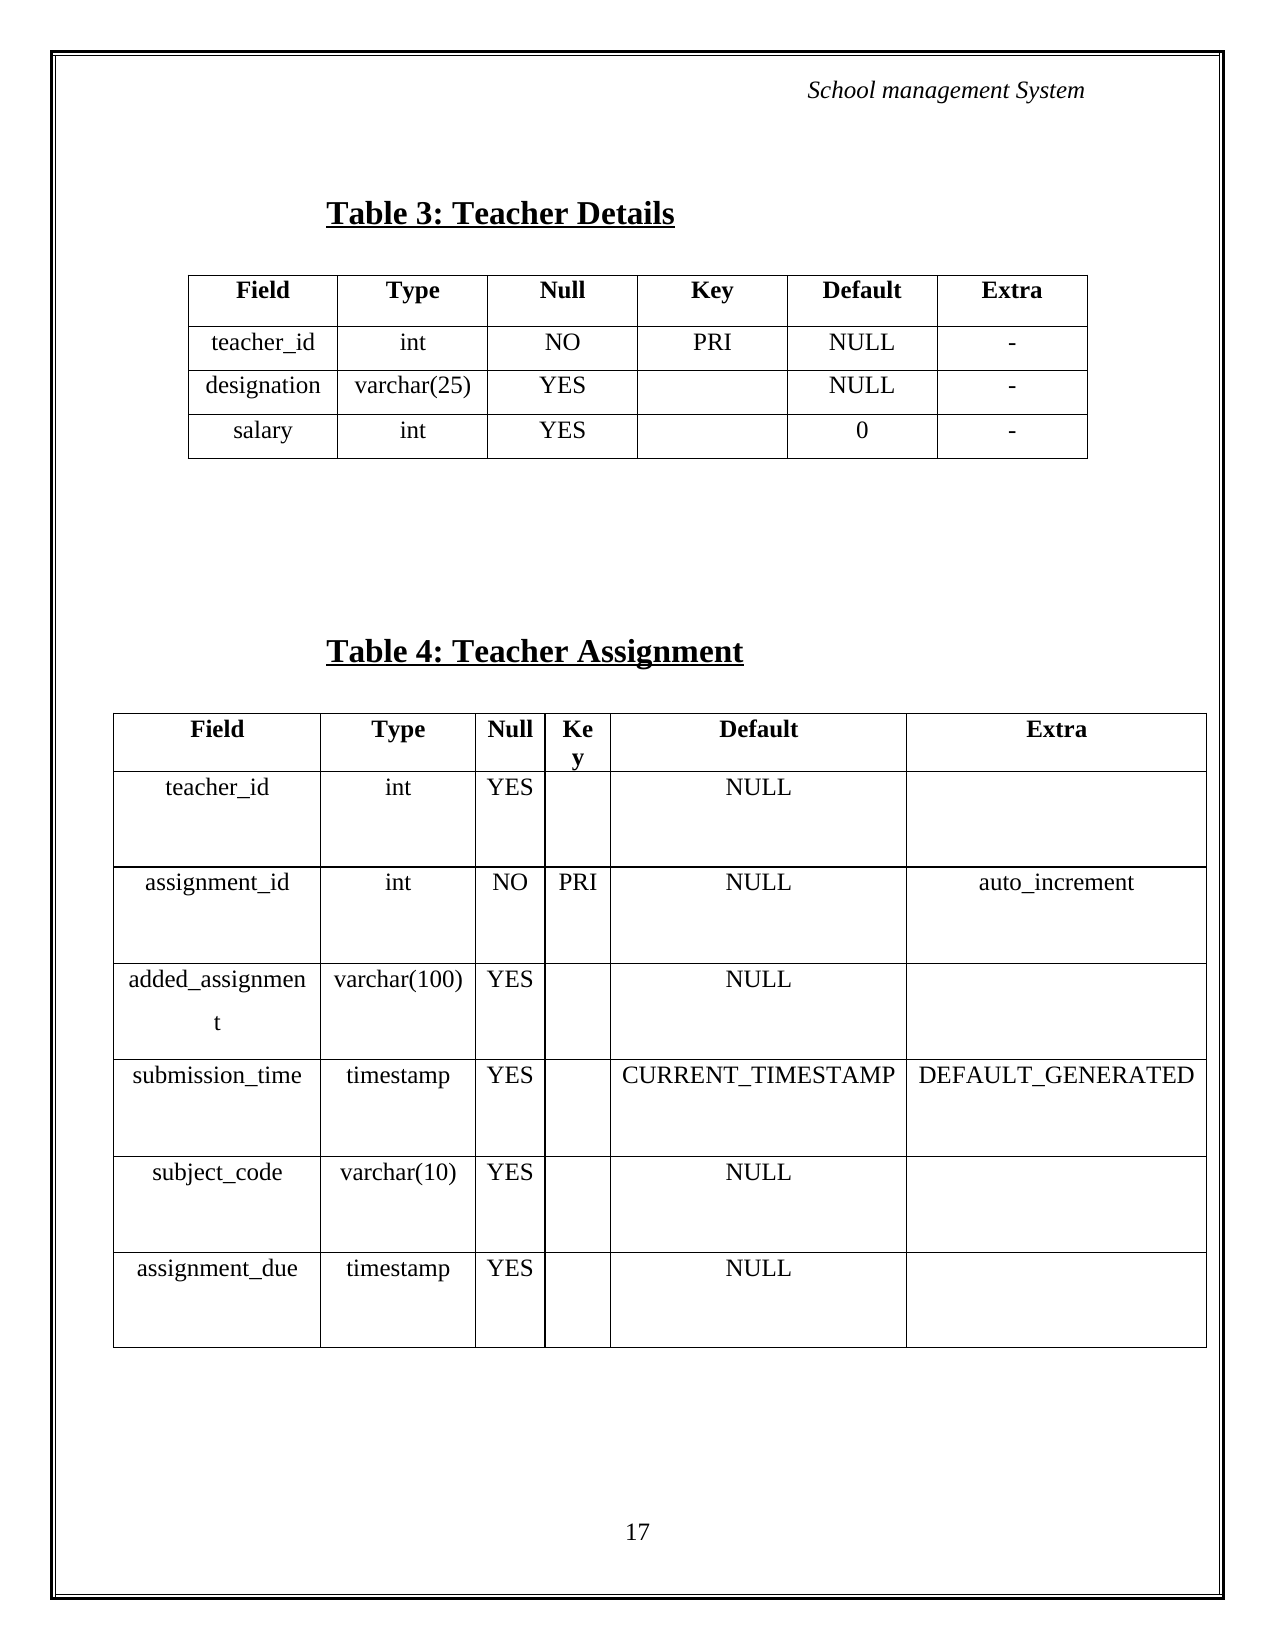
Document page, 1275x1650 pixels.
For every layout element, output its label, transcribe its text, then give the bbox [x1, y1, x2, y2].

table_header Key [638, 276, 787, 326]
table_cell NULL [611, 1157, 906, 1252]
table_cell YES [476, 772, 544, 866]
table_cell [638, 371, 787, 414]
table_cell - [938, 371, 1087, 414]
table_cell YES [476, 1157, 544, 1252]
table_header Null [488, 276, 637, 326]
table_cell PRI [546, 868, 610, 963]
table_header Type [338, 276, 487, 326]
table_cell [907, 772, 1206, 866]
table_header Extra [938, 276, 1087, 326]
table_cell timestamp [321, 1060, 475, 1156]
table_cell YES [476, 1253, 544, 1347]
table_cell int [321, 772, 475, 866]
table_cell YES [476, 964, 544, 1059]
table_cell teacher_id [189, 327, 337, 369]
table_header Key [546, 714, 610, 771]
table_cell [907, 1253, 1206, 1347]
table_cell NO [488, 327, 637, 369]
table_cell [546, 964, 610, 1059]
table_header Null [476, 714, 544, 771]
table_cell NULL [611, 868, 906, 963]
table_cell [546, 1157, 610, 1252]
table_cell [638, 415, 787, 458]
table_cell int [338, 415, 487, 458]
table_header Type [321, 714, 475, 771]
table_cell [546, 1060, 610, 1156]
table_cell submission_time [114, 1060, 320, 1156]
table_cell varchar(10) [321, 1157, 475, 1252]
table_header Field [114, 714, 320, 771]
table_cell - [938, 415, 1087, 458]
table_cell PRI [638, 327, 787, 369]
table_cell [907, 964, 1206, 1059]
table_cell timestamp [321, 1253, 475, 1347]
table_cell NULL [788, 327, 937, 369]
table_cell - [938, 327, 1087, 369]
table_cell NULL [611, 1253, 906, 1347]
table_cell CURRENT_TIMESTAMP [611, 1060, 906, 1156]
table_cell 0 [788, 415, 937, 458]
table_cell assignment_id [114, 868, 320, 963]
table_header Default [611, 714, 906, 771]
table_cell auto_increment [907, 868, 1206, 963]
subtitle Table 4: Teacher Assignment [326, 631, 1087, 669]
table_cell assignment_due [114, 1253, 320, 1347]
table_cell int [321, 868, 475, 963]
table_cell varchar(25) [338, 371, 487, 414]
table_cell YES [476, 1060, 544, 1156]
table_cell [546, 772, 610, 866]
table_cell teacher_id [114, 772, 320, 866]
table_header Extra [907, 714, 1206, 771]
table_cell NULL [611, 964, 906, 1059]
table_cell NULL [611, 772, 906, 866]
table_cell designation [189, 371, 337, 414]
table_cell varchar(100) [321, 964, 475, 1059]
table_cell DEFAULT_GENERATED [907, 1060, 1206, 1156]
table_cell salary [189, 415, 337, 458]
table_cell int [338, 327, 487, 369]
table_cell subject_code [114, 1157, 320, 1252]
table_cell YES [488, 371, 637, 414]
table_cell [907, 1157, 1206, 1252]
table_cell NO [476, 868, 544, 963]
table_cell YES [488, 415, 637, 458]
table_header Field [189, 276, 337, 326]
table_cell NULL [788, 371, 937, 414]
table_cell [546, 1253, 610, 1347]
table_cell added_assignment [114, 964, 320, 1059]
table_header Default [788, 276, 937, 326]
subtitle Table 3: Teacher Details [326, 193, 1087, 231]
